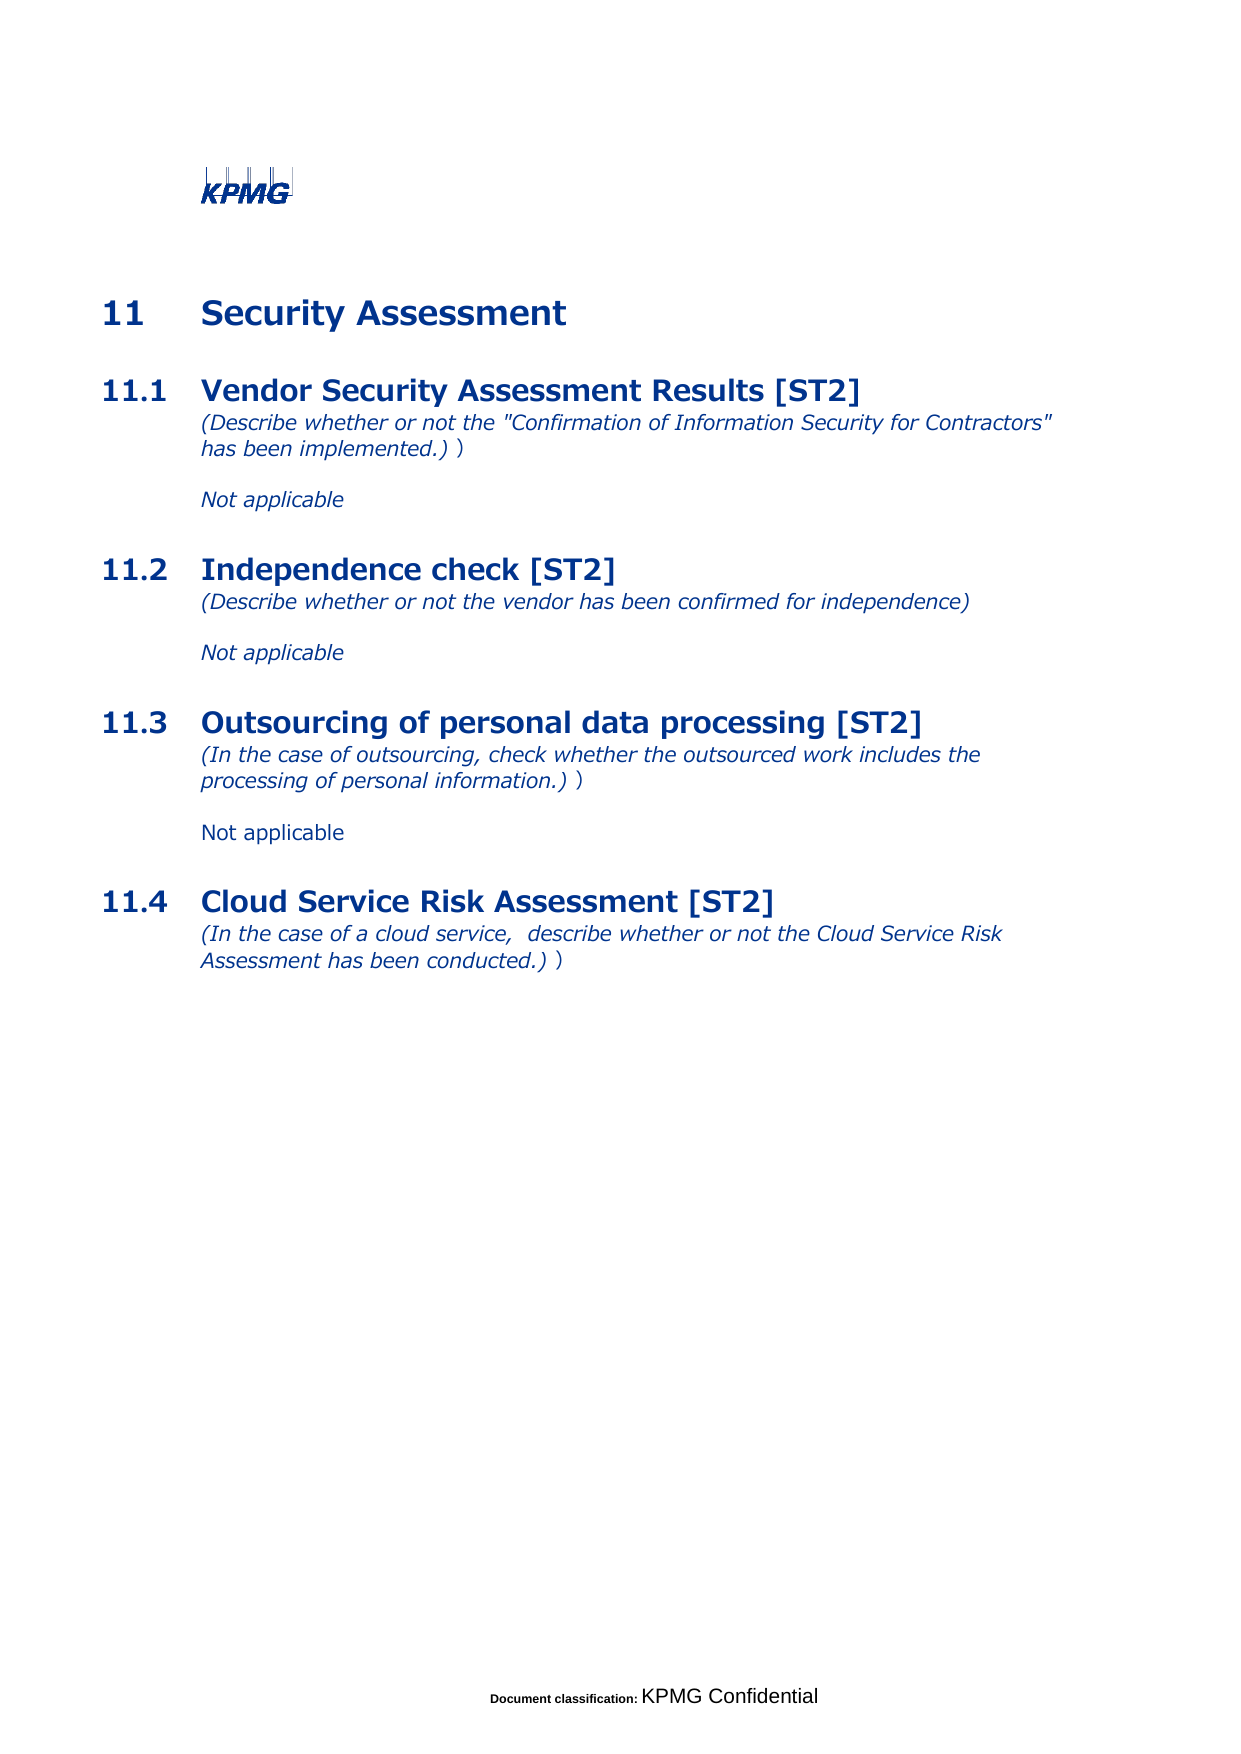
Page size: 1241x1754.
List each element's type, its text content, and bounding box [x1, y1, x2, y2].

subtitle Security Assessment [100, 295, 1087, 333]
text Not applicable [201, 639, 1087, 665]
text (In the case of a cloud service, describe whether or not the Cloud Service Risk Assessment has been conducted.) ） [201, 919, 1087, 972]
text Not applicable [201, 486, 1087, 512]
subtitle Cloud Service Risk Assessment [ST2] [100, 886, 1087, 919]
text Not applicable [201, 818, 1087, 844]
picture [200, 167, 293, 204]
subtitle Outsourcing of personal data processing [ST2] [100, 707, 1087, 740]
subtitle Independence check [ST2] [100, 554, 1087, 587]
text (In the case of outsourcing, check whether the outsourced work includes the processing of personal information.) ） [201, 740, 1087, 793]
text (Describe whether or not the vendor has been confirmed for independence) [201, 587, 1087, 614]
subtitle Vendor Security Assessment Results [ST2] [100, 374, 1087, 408]
text (Describe whether or not the "Confirmation of Information Security for Contractors" has been implemented.) ） [201, 408, 1087, 461]
